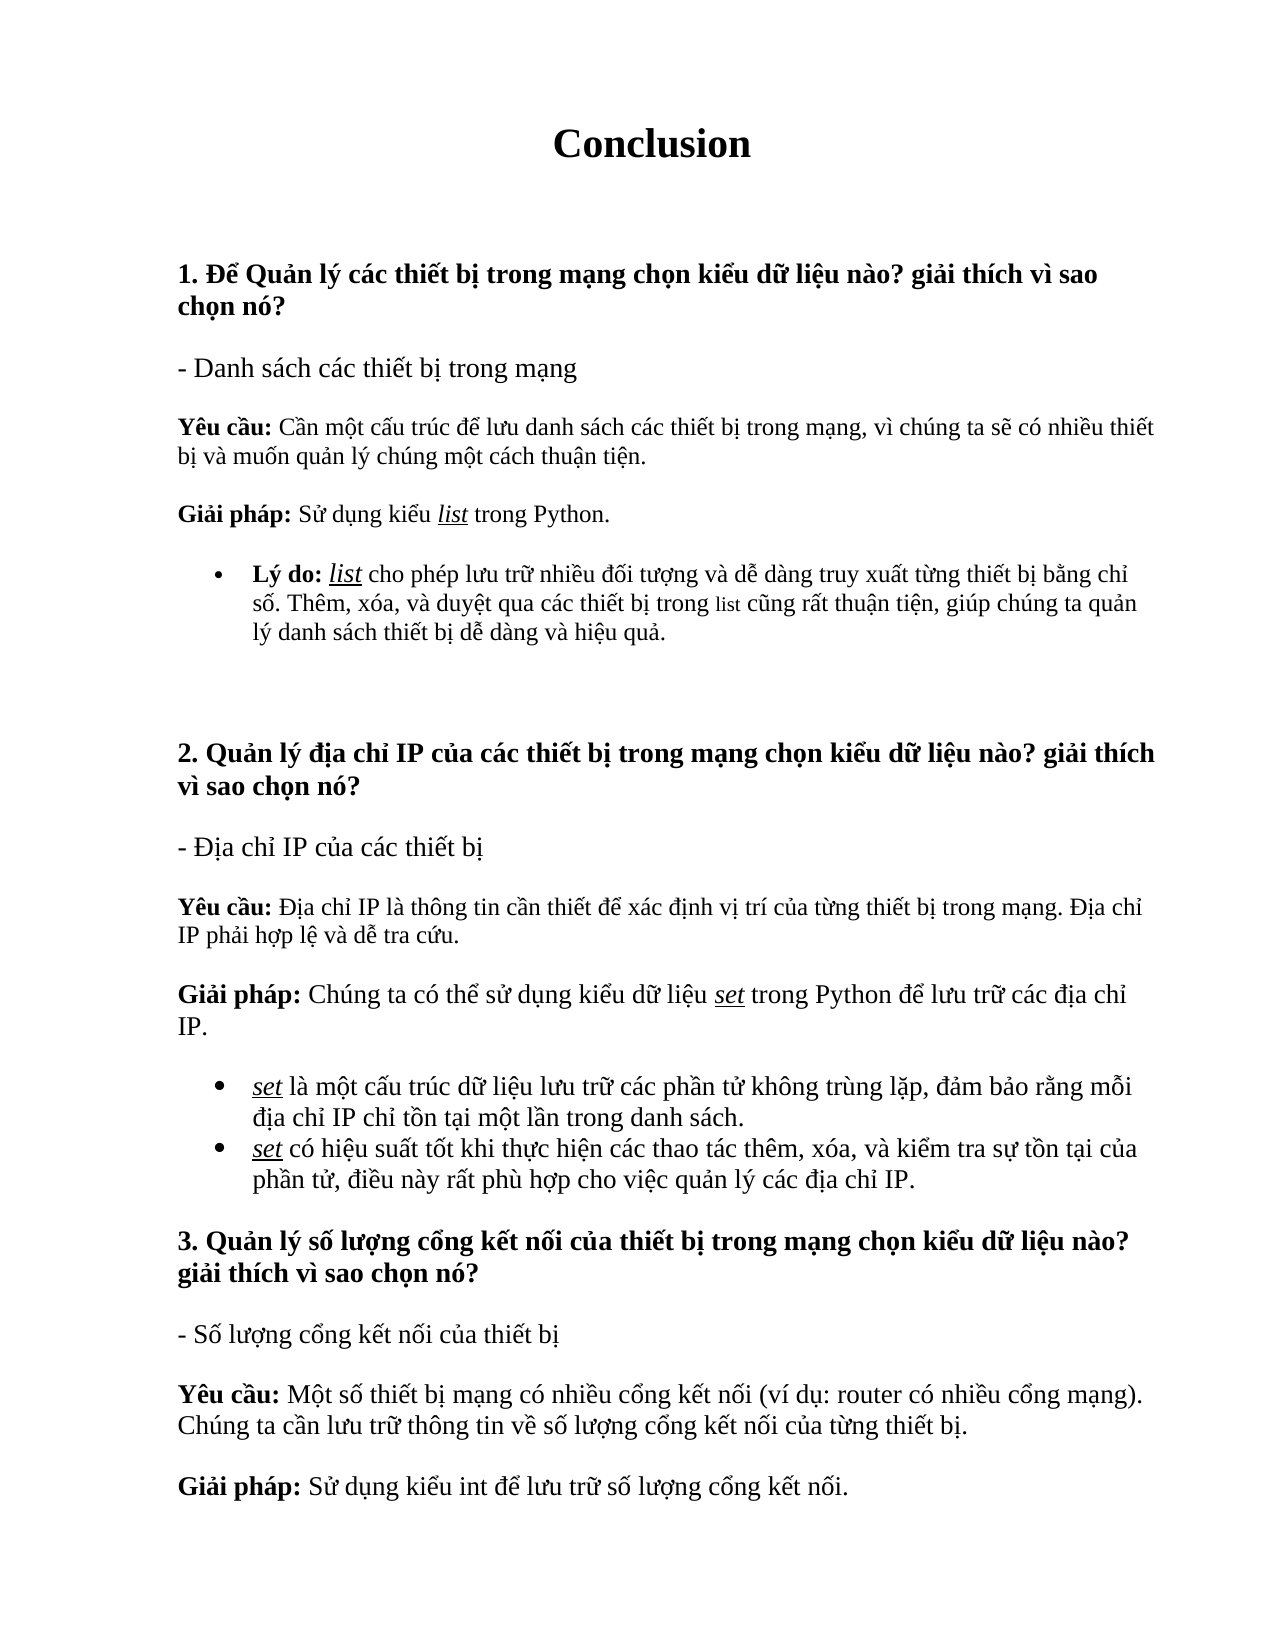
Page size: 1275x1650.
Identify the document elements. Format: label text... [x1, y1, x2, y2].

text Giải pháp: Sử dụng kiểu int để lưu trữ số lượng cổng kết nối. [177, 1469, 1157, 1501]
text Giải pháp: Sử dụng kiểu list trong Python. [177, 499, 1157, 528]
text Yêu cầu: Cần một cấu trúc để lưu danh sách các thiết bị trong mạng, vì chúng ta sẽ có nhiều thiết bị và muốn quản lý chúng một cách thuận tiện. [177, 412, 1157, 470]
text Yêu cầu: Địa chỉ IP là thông tin cần thiết để xác định vị trí của từng thiết bị trong mạng. Địa chỉ IP phải hợp lệ và dễ tra cứu. [177, 892, 1157, 949]
list set là một cấu trúc dữ liệu lưu trữ các phần tử không trùng lặp, đảm bảo rằng mỗi địa chỉ IP chỉ tồn tại một lần trong danh sách. [215, 1070, 1157, 1132]
text 2. Quản lý địa chỉ IP của các thiết bị trong mạng chọn kiểu dữ liệu nào? giải thích vì sao chọn nó? [177, 736, 1157, 801]
text Conclusion [177, 118, 1157, 166]
text Giải pháp: Chúng ta có thể sử dụng kiểu dữ liệu set trong Python để lưu trữ các địa chỉ IP. [177, 978, 1157, 1041]
list Lý do: list cho phép lưu trữ nhiều đối tượng và dễ dàng truy xuất từng thiết bị bằng chỉ số. Thêm, xóa, và duyệt qua các thiết bị trong list cũng rất thuận tiện, giúp chúng ta quản lý danh sách thiết bị dễ dàng và hiệu quả. [215, 557, 1157, 646]
text Yêu cầu: Một số thiết bị mạng có nhiều cổng kết nối (ví dụ: router có nhiều cổng mạng). Chúng ta cần lưu trữ thông tin về số lượng cổng kết nối của từng thiết bị. [177, 1378, 1157, 1440]
text 1. Để Quản lý các thiết bị trong mạng chọn kiểu dữ liệu nào? giải thích vì sao chọn nó? [177, 257, 1157, 322]
list set có hiệu suất tốt khi thực hiện các thao tác thêm, xóa, và kiểm tra sự tồn tại của phần tử, điều này rất phù hợp cho việc quản lý các địa chỉ IP. [215, 1132, 1157, 1195]
text - Số lượng cổng kết nối của thiết bị [177, 1318, 1157, 1349]
text - Địa chỉ IP của các thiết bị [177, 830, 1157, 863]
text 3. Quản lý số lượng cổng kết nối của thiết bị trong mạng chọn kiểu dữ liệu nào? giải thích vì sao chọn nó? [177, 1224, 1157, 1289]
text - Danh sách các thiết bị trong mạng [177, 351, 1157, 383]
